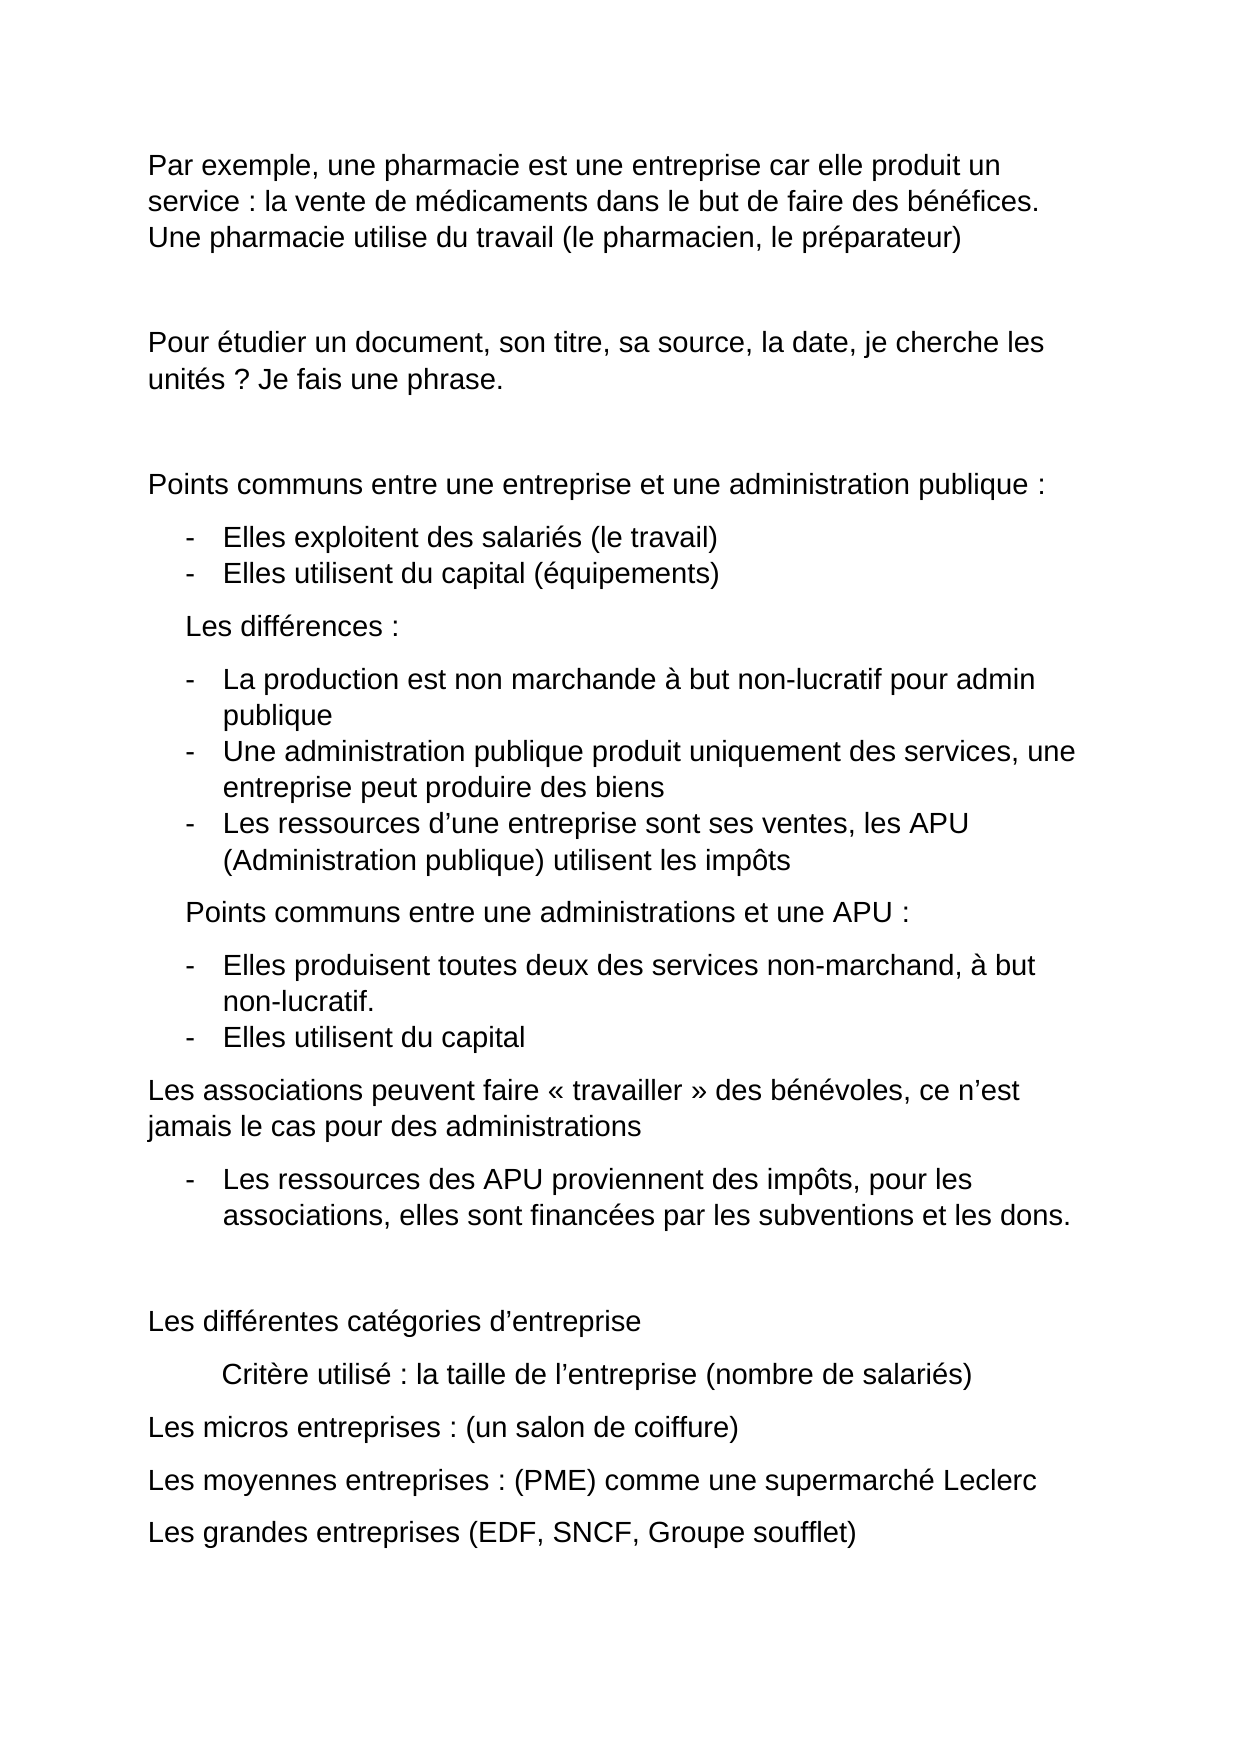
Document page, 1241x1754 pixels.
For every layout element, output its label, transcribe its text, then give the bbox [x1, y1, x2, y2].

text Les associations peuvent faire « travailler » des bénévoles, ce n’est jamais le cas pour des administrations [148, 1073, 1093, 1143]
list Elles exploitent des salariés (le travail) [185, 520, 1093, 554]
text Les grandes entreprises (EDF, SNCF, Groupe soufflet) [148, 1515, 1093, 1549]
list Les ressources des APU proviennent des impôts, pour les associations, elles sont financées par les subventions et les dons. [185, 1162, 1093, 1232]
list Elles produisent toutes deux des services non-marchand, à but non-lucratif. [185, 948, 1093, 1018]
text Points communs entre une entreprise et une administration publique : [148, 467, 1093, 501]
list Elles utilisent du capital [185, 1021, 1093, 1054]
text Les micros entreprises : (un salon de coiffure) [148, 1410, 1093, 1443]
text Pour étudier un document, son titre, sa source, la date, je cherche les unités ? Je fais une phrase. [148, 326, 1093, 395]
text Points communs entre une administrations et une APU : [185, 895, 1093, 929]
text Les différences : [185, 609, 1093, 643]
text Les moyennes entreprises : (PME) comme une supermarché Leclerc [148, 1462, 1093, 1496]
list Elles utilisent du capital (équipements) [185, 556, 1093, 590]
text Les différentes catégories d’entreprise [148, 1304, 1093, 1338]
text Par exemple, une pharmacie est une entreprise car elle produit un service : la vente de médicaments dans le but de faire des bénéfices. Une pharmacie utilise du travail (le pharmacien, le préparateur) [148, 148, 1093, 253]
list La production est non marchande à but non-lucratif pour admin publique [185, 662, 1093, 732]
list Les ressources d’une entreprise sont ses ventes, les APU (Administration publique) utilisent les impôts [185, 806, 1093, 876]
list Une administration publique produit uniquement des services, une entreprise peut produire des biens [185, 734, 1093, 804]
text Critère utilisé : la taille de l’entreprise (nombre de salariés) [148, 1357, 1093, 1390]
